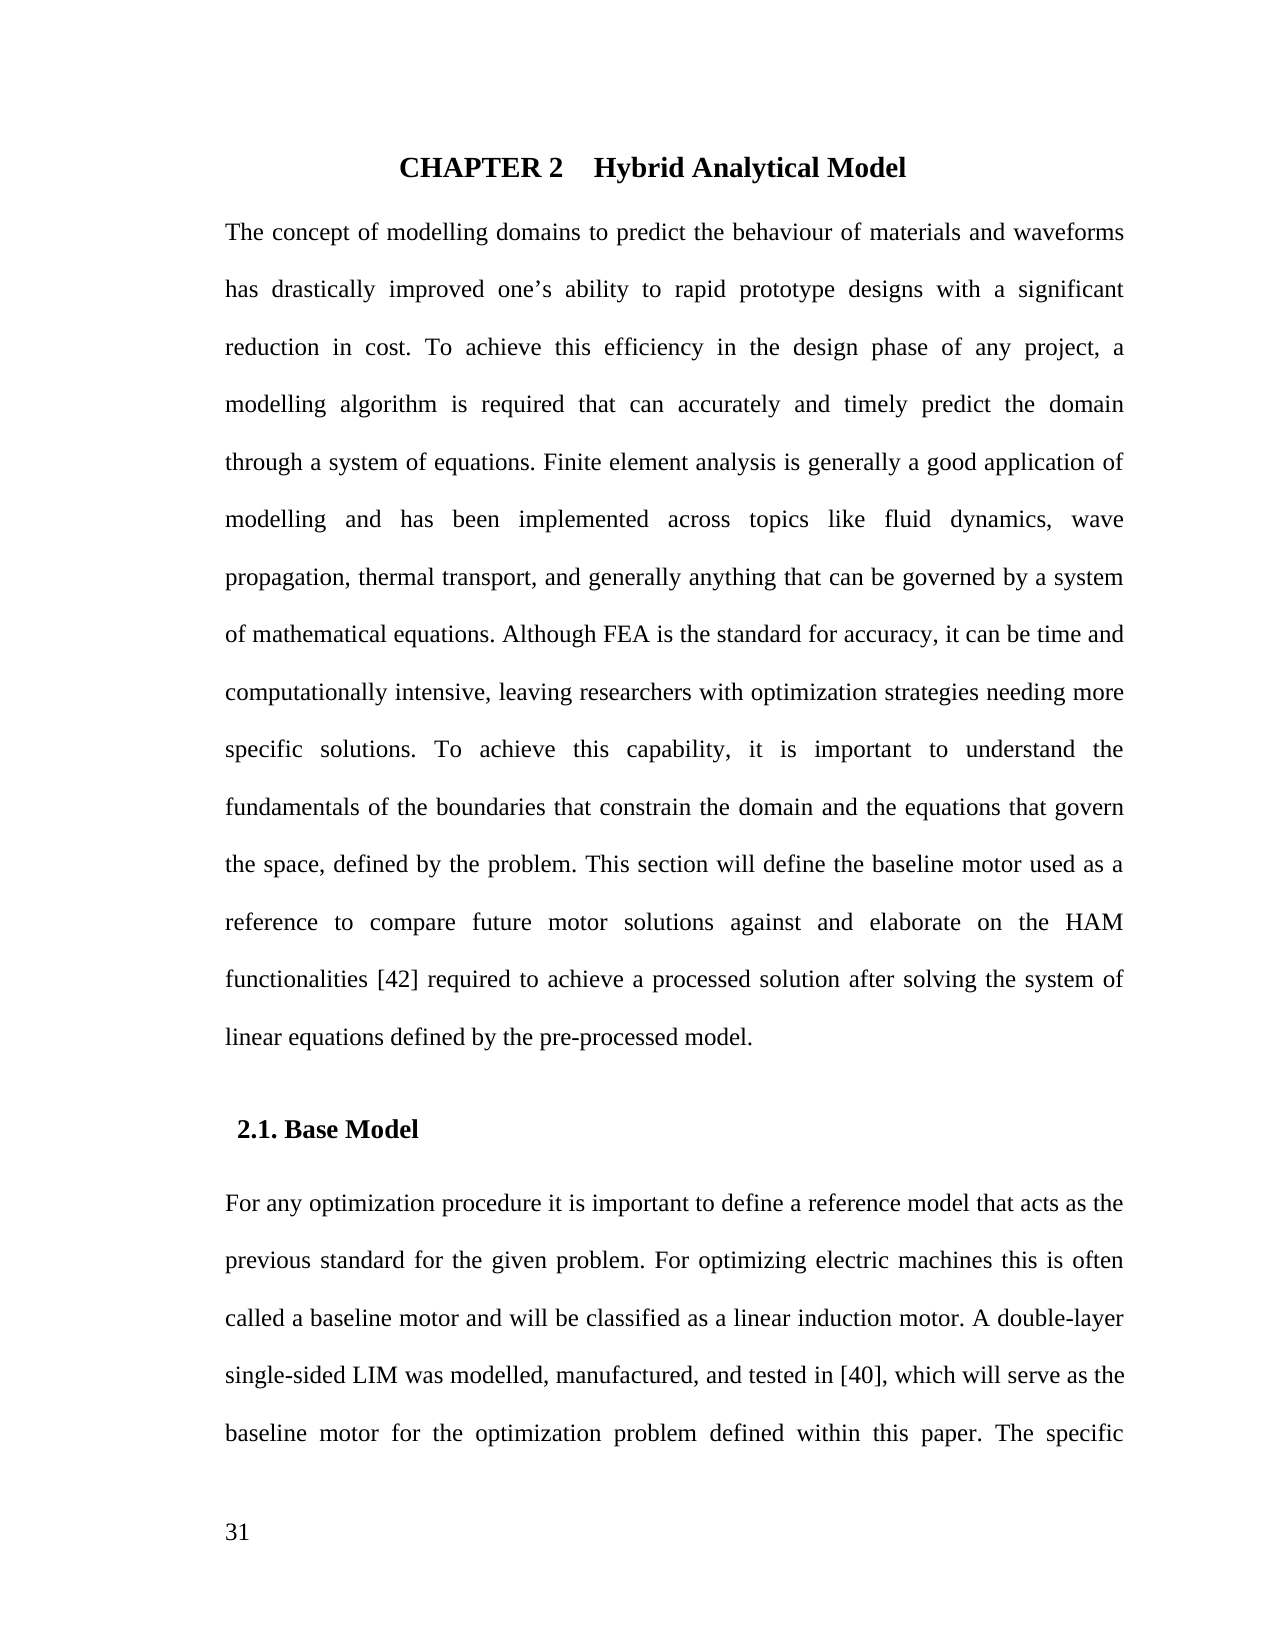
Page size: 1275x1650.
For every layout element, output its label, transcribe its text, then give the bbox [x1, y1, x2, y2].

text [225, 1188, 1125, 1446]
subtitle Hybrid Analytical Model [262, 150, 1125, 183]
text The concept of modelling domains to predict the behaviour of materials and waveforms has drastically improved one’s ability to rapid prototype designs with a significant reduction in cost. To achieve this efficiency in the design phase of any project, a modelling algorithm is required that can accurately and timely predict the domain through a system of equations. Finite element analysis is generally a good application of modelling and has been implemented across topics like fluid dynamics, wave propagation, thermal transport, and generally anything that can be governed by a system of mathematical equations. Although FEA is the standard for accuracy, it can be time and computationally intensive, leaving researchers with optimization strategies needing more specific solutions. To achieve this capability, it is important to understand the fundamentals of the boundaries that constrain the domain and the equations that govern the space, defined by the problem. This section will define the baseline motor used as a reference to compare future motor solutions against and elaborate on the HAM functionalities required to achieve a processed solution after solving the system of linear equations defined by the pre-processed model. [225, 217, 1125, 1051]
subtitle Base Model [225, 1113, 1125, 1144]
